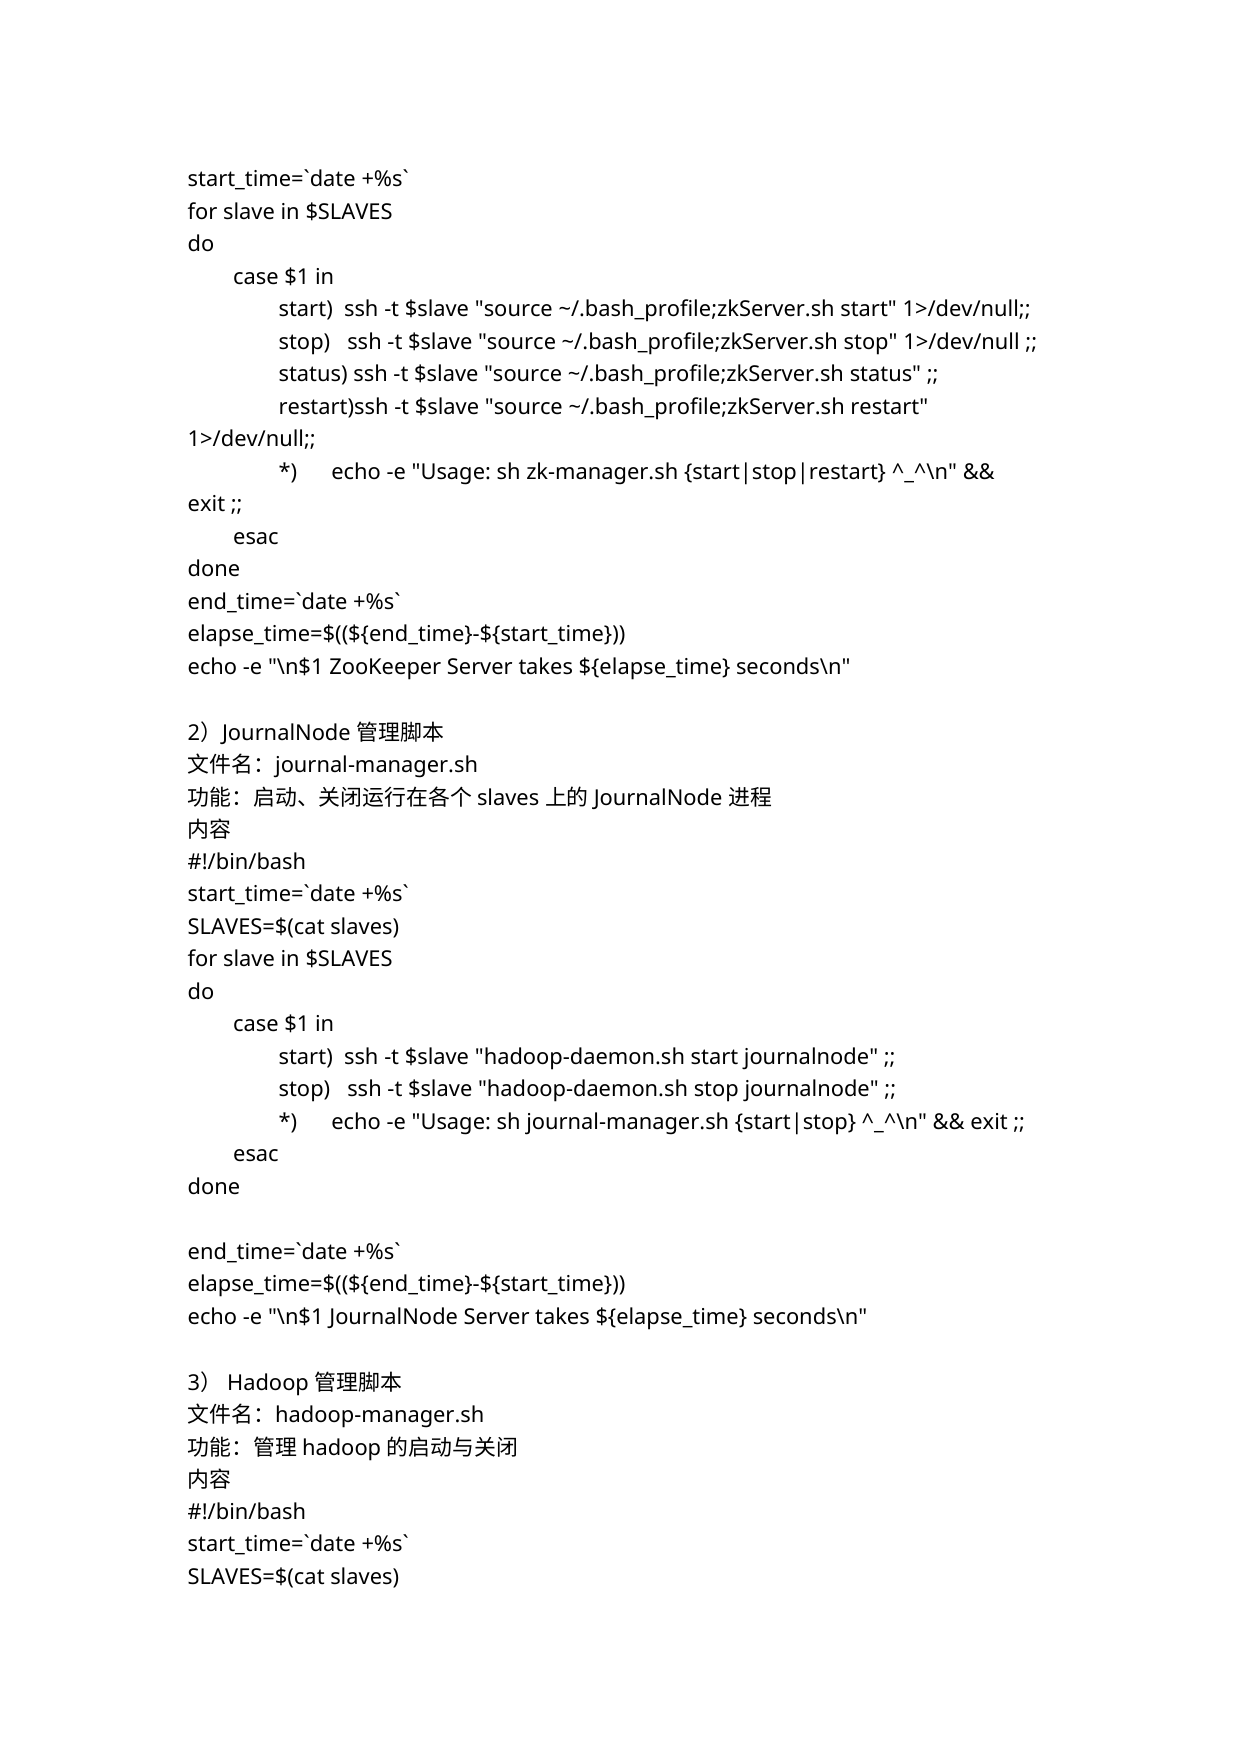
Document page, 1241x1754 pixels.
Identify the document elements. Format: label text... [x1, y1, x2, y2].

text for slave in $SLAVES [187, 194, 1053, 227]
text do [187, 227, 1053, 259]
text 3） Hadoop 管理脚本 [187, 1364, 1053, 1397]
text *) echo -e "Usage: sh journal-manager.sh {start|stop} ^_^\n" && exit ;; [187, 1104, 1053, 1137]
text elapse_time=$((${end_time}-${start_time})) [187, 617, 1053, 649]
text end_time=`date +%s` [187, 1234, 1053, 1267]
text 2）JournalNode 管理脚本 [187, 714, 1053, 747]
text 内容 [187, 1462, 1053, 1494]
text do [187, 974, 1053, 1007]
text SLAVES=$(cat slaves) [187, 1559, 1053, 1592]
text #!/bin/bash [187, 844, 1053, 877]
text 内容 [187, 812, 1053, 844]
text *) echo -e "Usage: sh zk-manager.sh {start|stop|restart} ^_^\n" && exit ;; [187, 454, 1053, 519]
text echo -e "\n$1 JournalNode Server takes ${elapse_time} seconds\n" [187, 1299, 1053, 1332]
text done [187, 1169, 1053, 1202]
text 文件名：hadoop-manager.sh [187, 1397, 1053, 1429]
text 功能：管理 hadoop 的启动与关闭 [187, 1429, 1053, 1462]
text SLAVES=$(cat slaves) [187, 909, 1053, 942]
text start_time=`date +%s` [187, 877, 1053, 909]
text start) ssh -t $slave "source ~/.bash_profile;zkServer.sh start" 1>/dev/null;; [187, 292, 1053, 324]
text #!/bin/bash [187, 1494, 1053, 1527]
text stop) ssh -t $slave "hadoop-daemon.sh stop journalnode" ;; [187, 1072, 1053, 1104]
text case $1 in [187, 1007, 1053, 1039]
text end_time=`date +%s` [187, 584, 1053, 617]
text start_time=`date +%s` [187, 1527, 1053, 1559]
text esac [187, 519, 1053, 552]
text esac [187, 1137, 1053, 1169]
text elapse_time=$((${end_time}-${start_time})) [187, 1267, 1053, 1299]
text case $1 in [187, 259, 1053, 292]
text 功能：启动、关闭运行在各个 slaves 上的 JournalNode 进程 [187, 779, 1053, 812]
text status) ssh -t $slave "source ~/.bash_profile;zkServer.sh status" ;; [187, 357, 1053, 389]
text 文件名：journal-manager.sh [187, 747, 1053, 779]
text for slave in $SLAVES [187, 942, 1053, 974]
text echo -e "\n$1 ZooKeeper Server takes ${elapse_time} seconds\n" [187, 649, 1053, 682]
text restart)ssh -t $slave "source ~/.bash_profile;zkServer.sh restart" 1>/dev/null;; [187, 389, 1053, 454]
text start) ssh -t $slave "hadoop-daemon.sh start journalnode" ;; [187, 1039, 1053, 1072]
text start_time=`date +%s` [187, 162, 1053, 194]
text done [187, 552, 1053, 584]
text stop) ssh -t $slave "source ~/.bash_profile;zkServer.sh stop" 1>/dev/null ;; [187, 324, 1053, 357]
